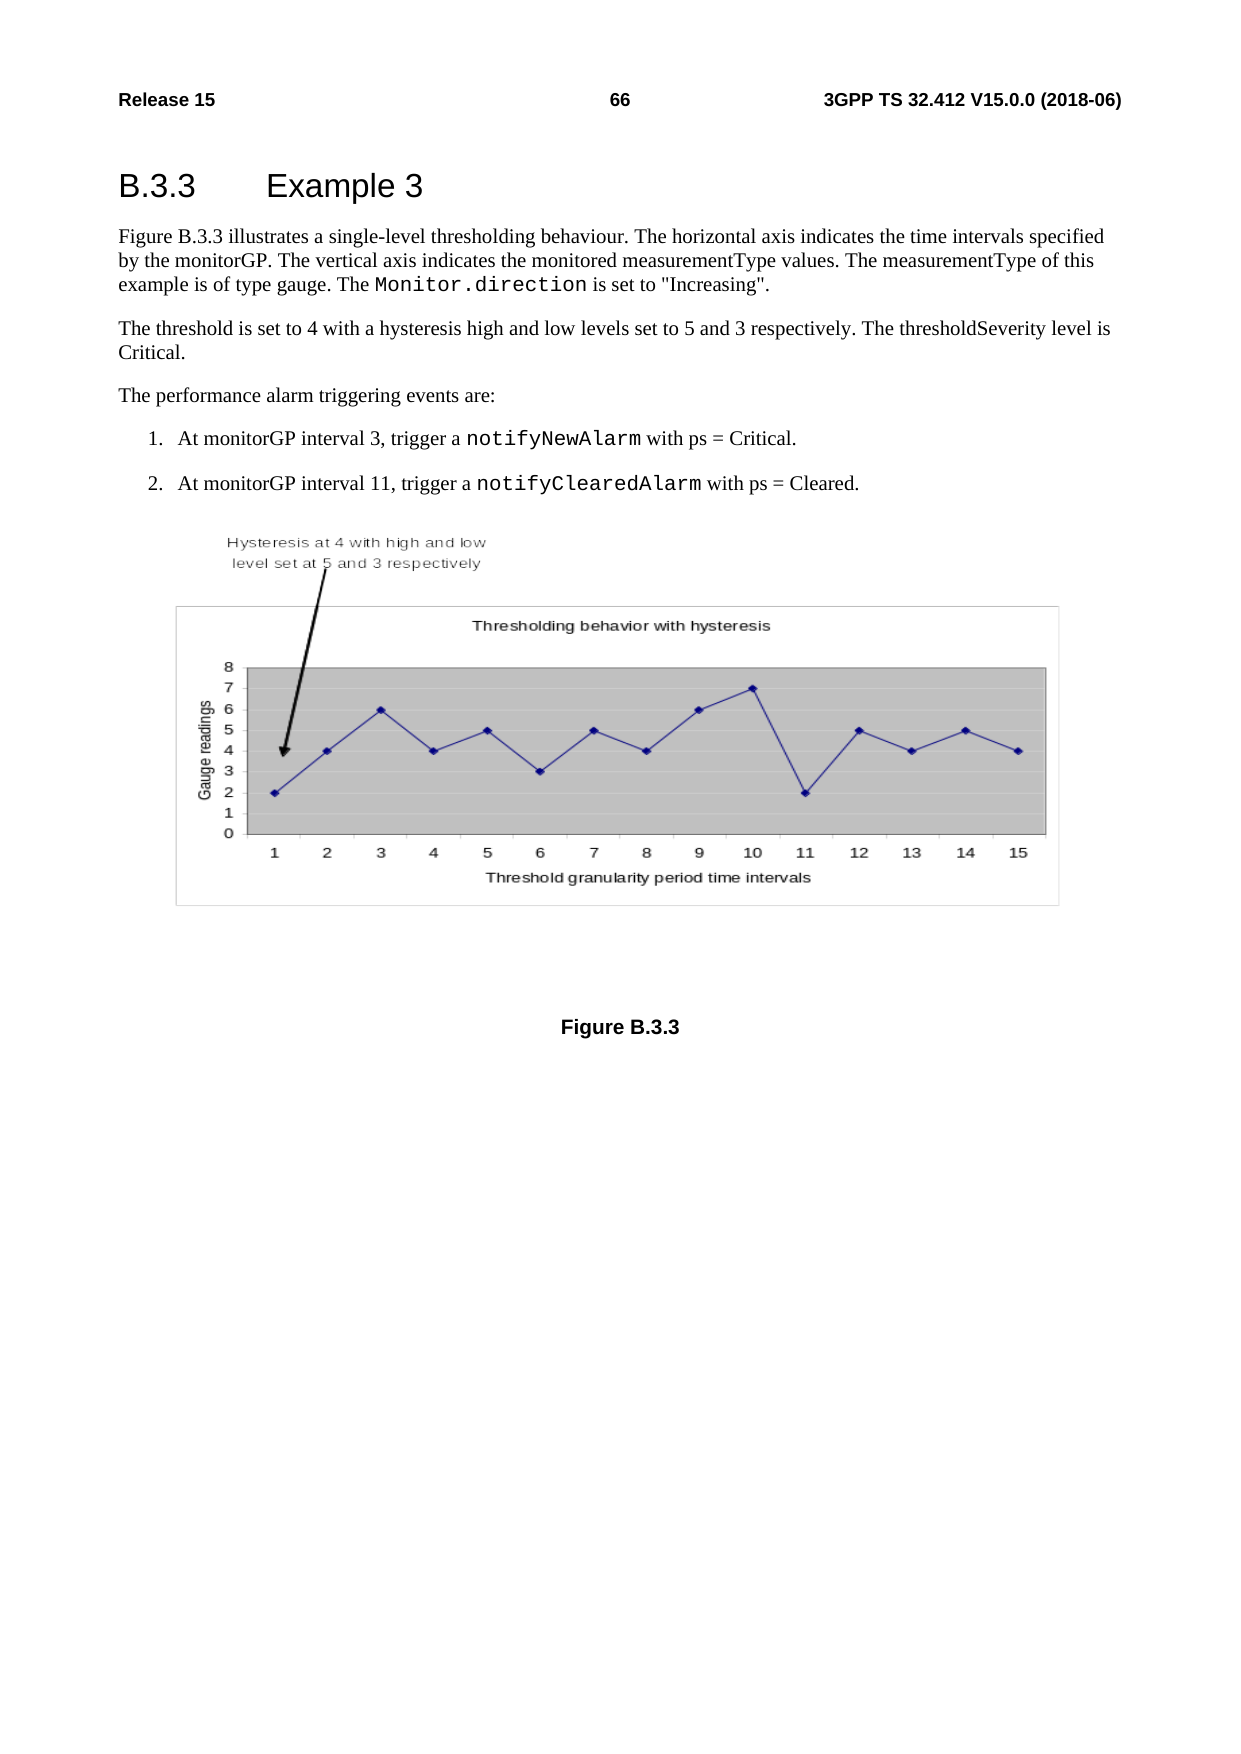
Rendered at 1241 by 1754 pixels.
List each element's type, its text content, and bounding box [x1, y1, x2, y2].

text 2. At monitorGP interval 11, trigger a notifyClearedAlarm with ps = Cleared. [148, 470, 1122, 496]
text 1. At monitorGP interval 3, trigger a notifyNewAlarm with ps = Critical. [148, 426, 1122, 452]
text The threshold is set to 4 with a hysteresis high and low levels set to 5 and 3 respectively. The thresholdSeverity level is Critical. [118, 316, 1122, 364]
subtitle B.3.3 Example 3 [118, 166, 1122, 205]
text Figure B.3.3 illustrates a single-level thresholding behaviour. The horizontal axis indicates the time intervals specified by the monitorGP. The vertical axis indicates the monitored measurementType values. The measurementType of this example is of type gauge. The Monitor.direction is set to "Increasing". [118, 224, 1122, 297]
text Figure B.3.3 [118, 1014, 1122, 1038]
text The performance alarm triggering events are: [118, 383, 1122, 407]
